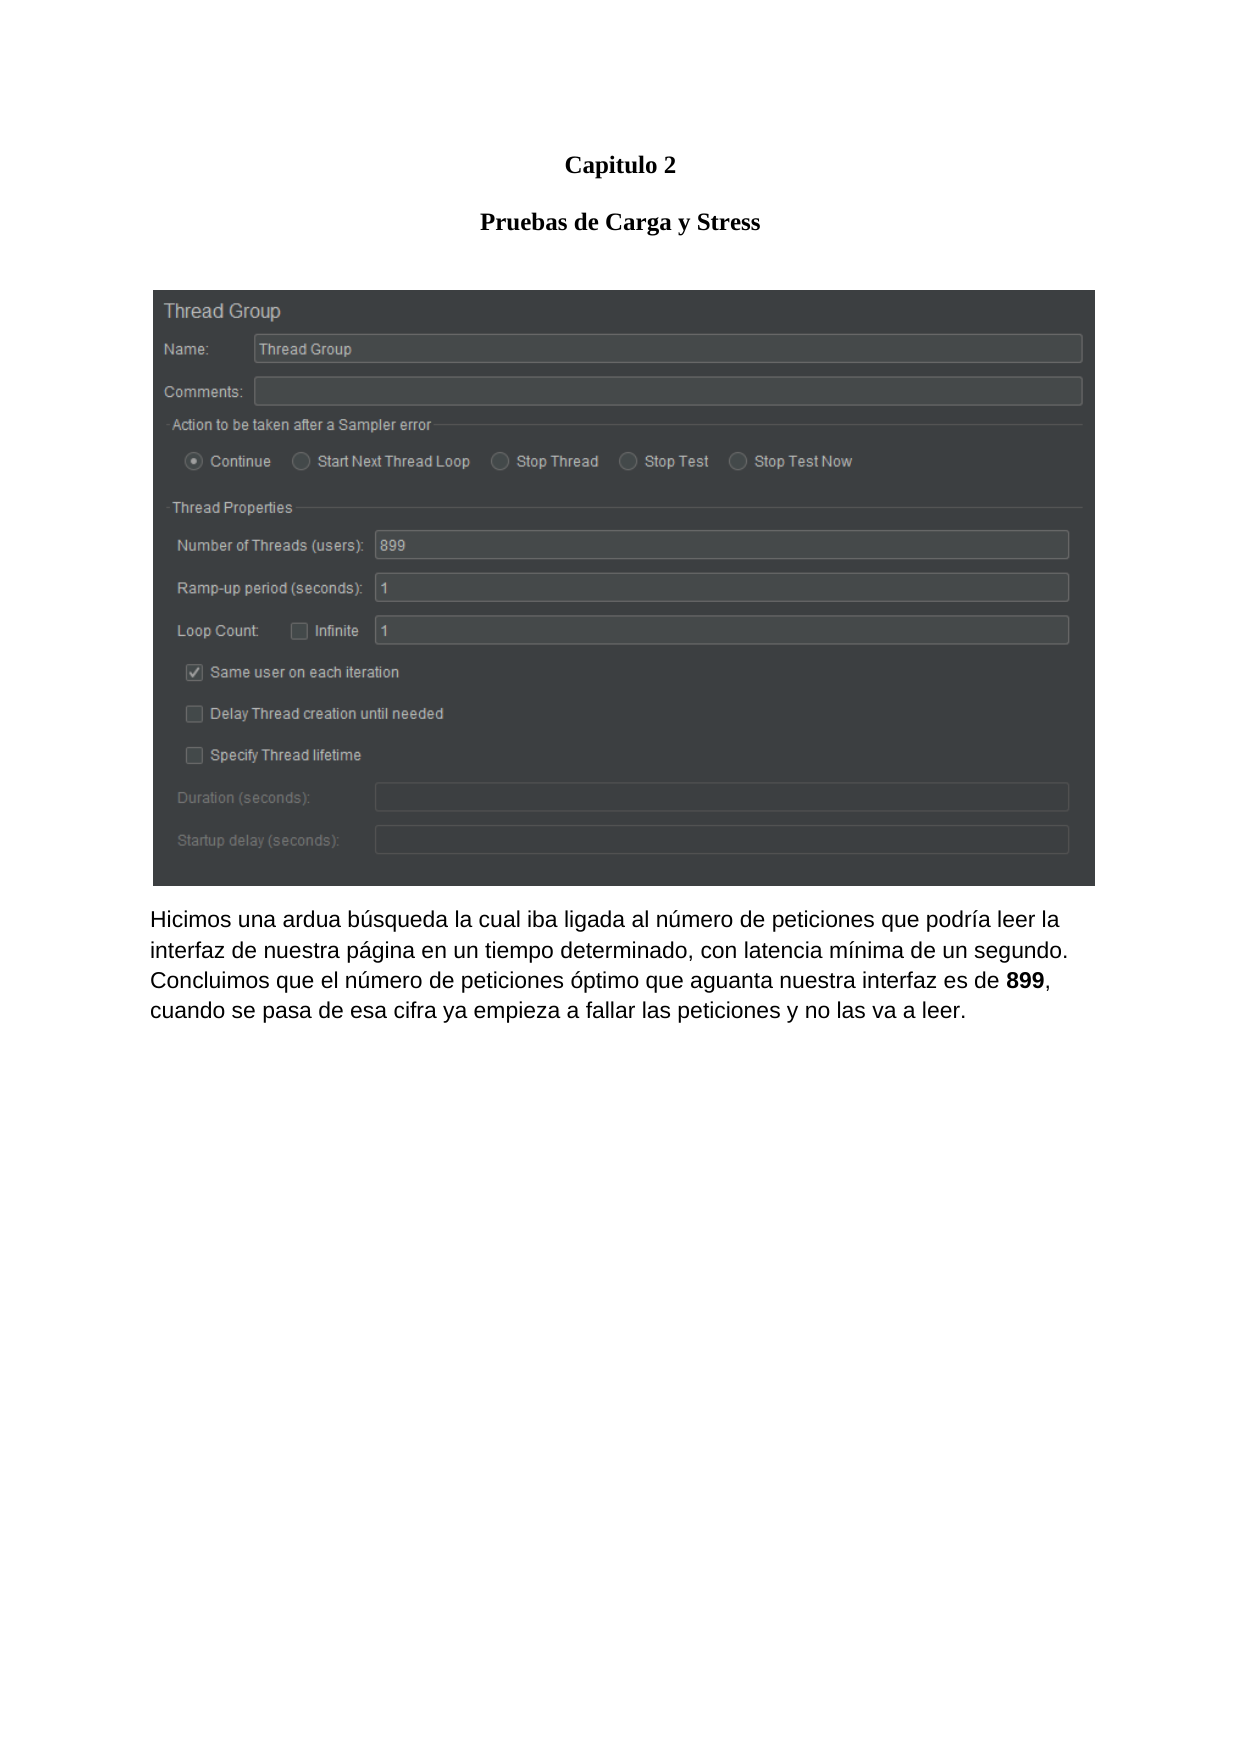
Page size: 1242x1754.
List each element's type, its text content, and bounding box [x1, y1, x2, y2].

picture [153, 290, 1095, 886]
text Pruebas de Carga y Stress [292, 207, 948, 236]
subtitle Capitulo 2 [292, 150, 948, 179]
